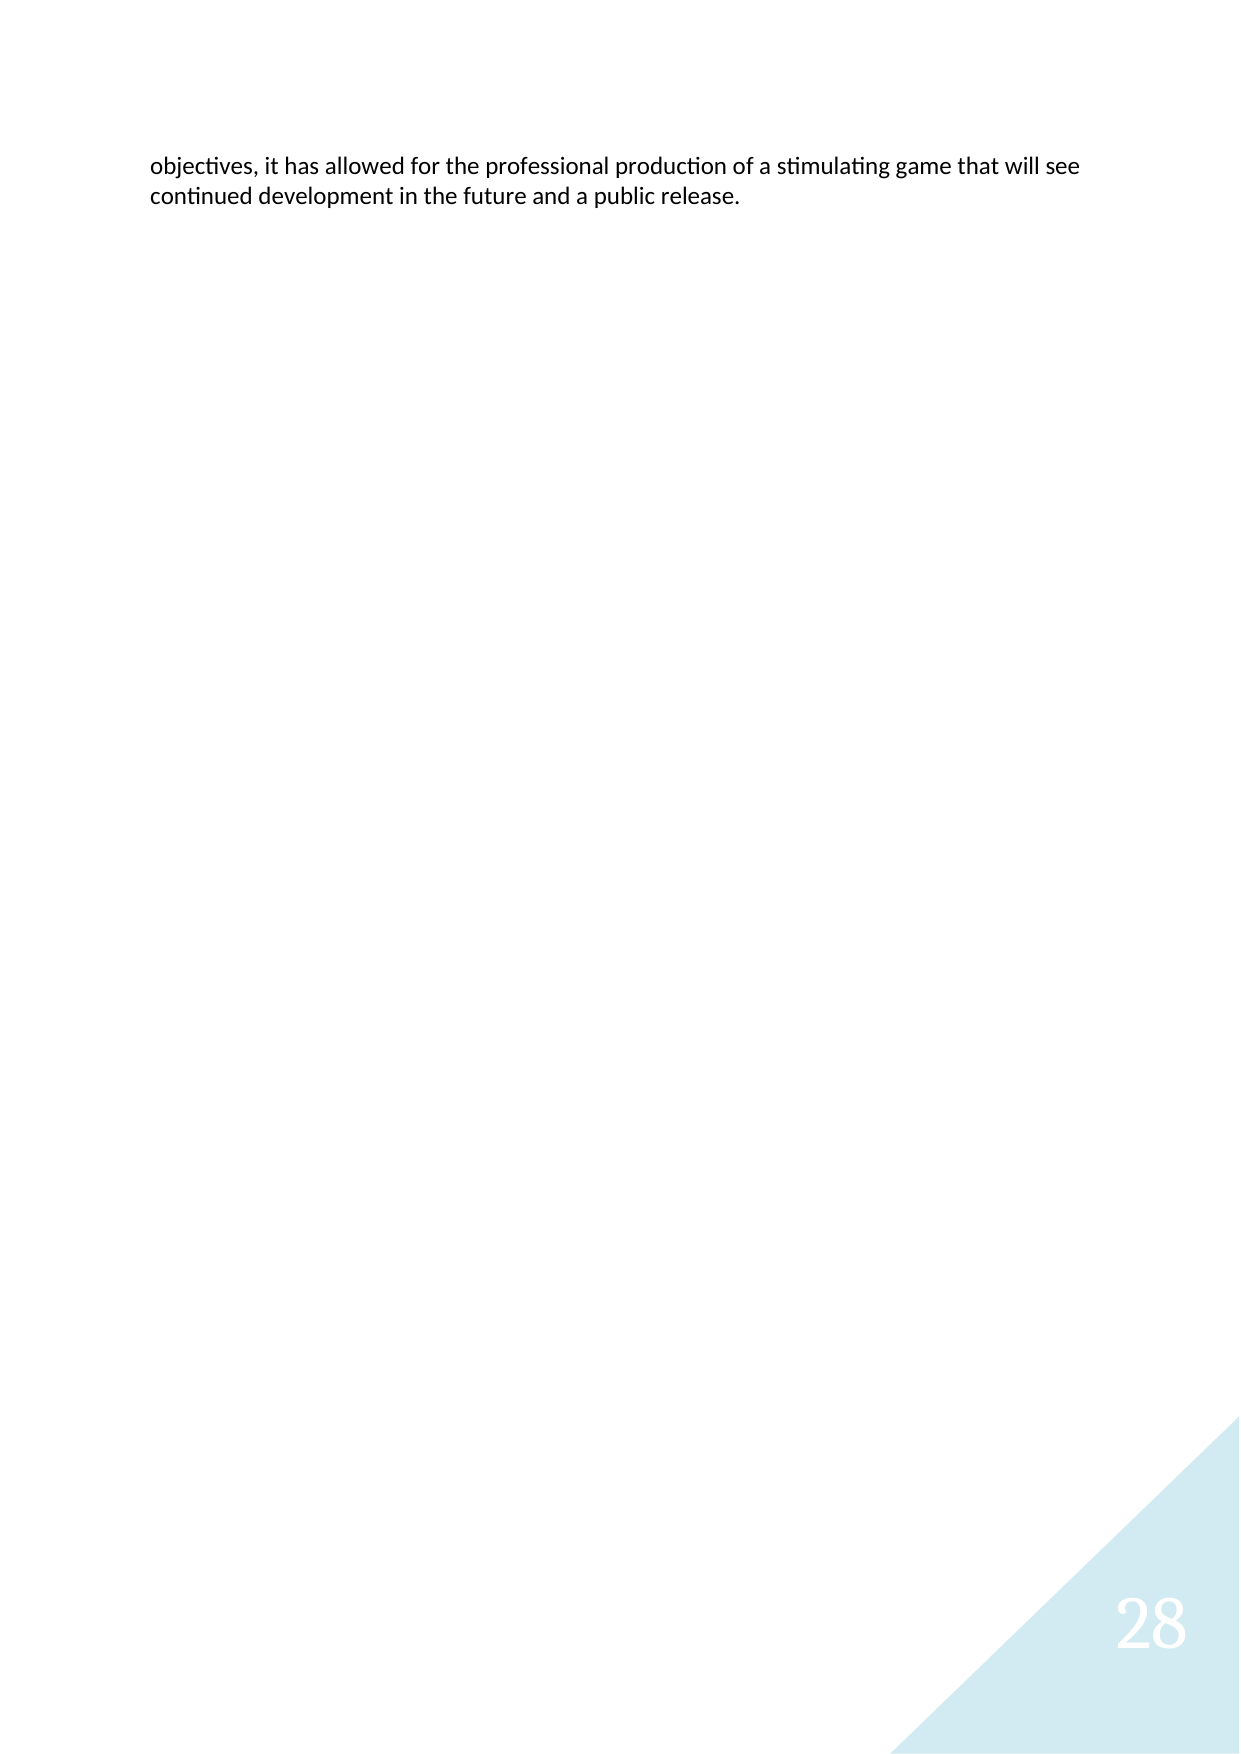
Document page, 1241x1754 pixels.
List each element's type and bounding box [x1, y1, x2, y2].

text [150, 150, 1090, 211]
